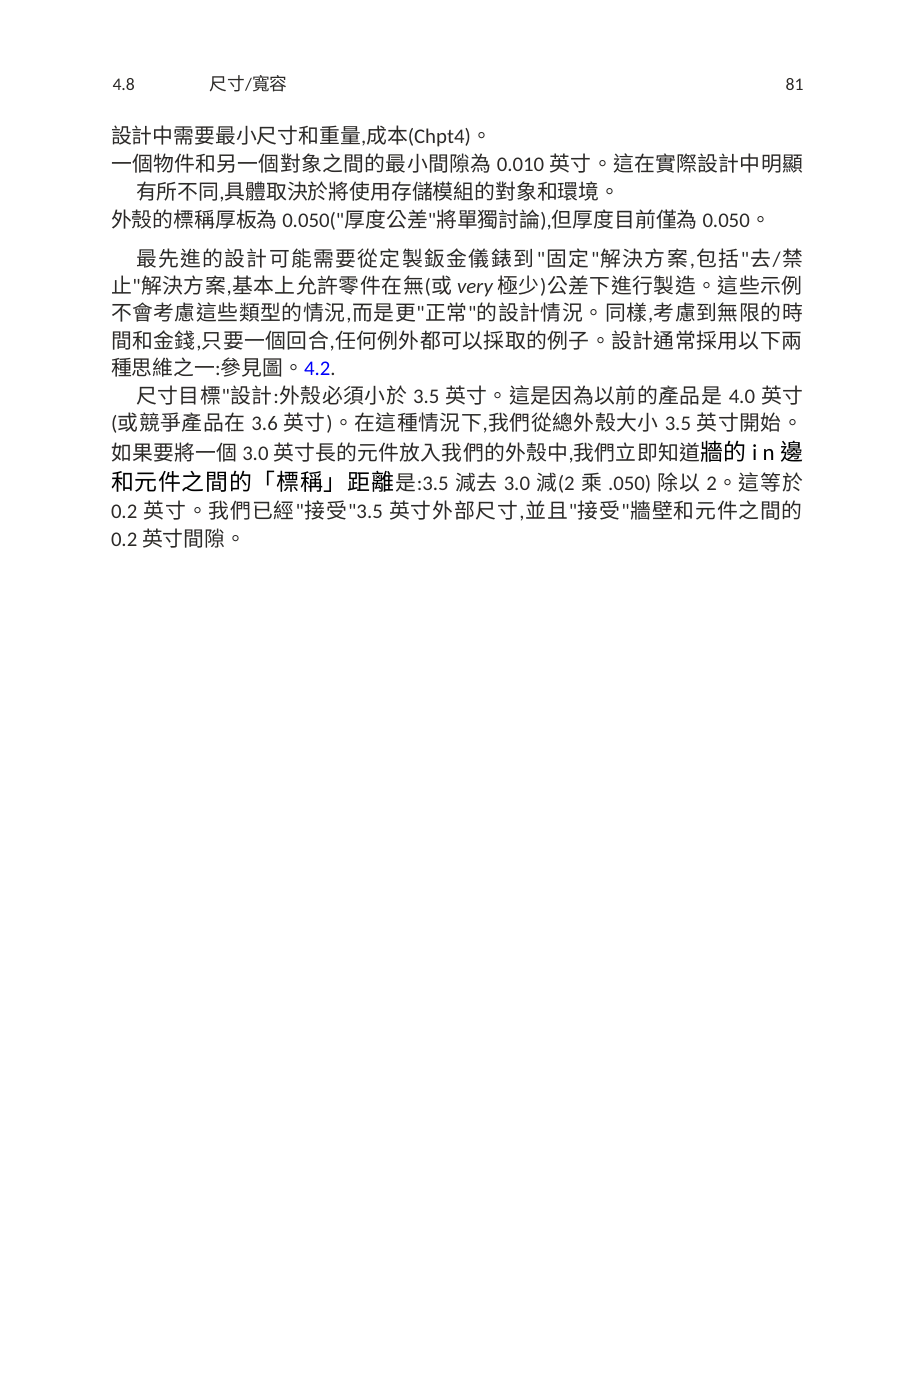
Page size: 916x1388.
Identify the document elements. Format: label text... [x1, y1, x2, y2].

text 尺寸目標"設計:外殼必須小於 3.5 英寸。這是因為以前的產品是 4.0 英寸(或競爭產品在 3.6 英寸)。在這種情況下,我們從總外殼大小 3.5 英寸開始。如果要將一個 3.0 英寸長的元件放入我們的外殼中,我們立即知道牆的 i n 邊和元件之間的「標稱」距離是:3.5 減去 3.0 減(2 乘 .050) 除以 2。這等於 0.2 英寸。我們已經"接受"3.5 英寸外部尺寸,並且"接受"牆壁和元件之間的 0.2 英寸間隙。 [111, 383, 803, 551]
text 外殼的標稱厚板為 0.050("厚度公差"將單獨討論),但厚度目前僅為 0.050。 [111, 207, 803, 232]
text 最先進的設計可能需要從定製鈑金儀錶到"固定"解決方案,包括"去/禁止"解決方案,基本上允許零件在無(或very極少)公差下進行製造。這些示例不會考慮這些類型的情況,而是更"正常"的設計情況。同樣,考慮到無限的時間和金錢,只要一個回合,任何例外都可以採取的例子。設計通常採用以下兩種思維之一:參見圖。4.2. [111, 246, 803, 381]
text 設計中需要最小尺寸和重量,成本(Chpt4)。 [111, 123, 803, 149]
text 一個物件和另一個對象之間的最小間隙為 0.010 英寸。這在實際設計中明顯有所不同,具體取決於將使用存儲模組的對象和環境。 [111, 151, 803, 204]
